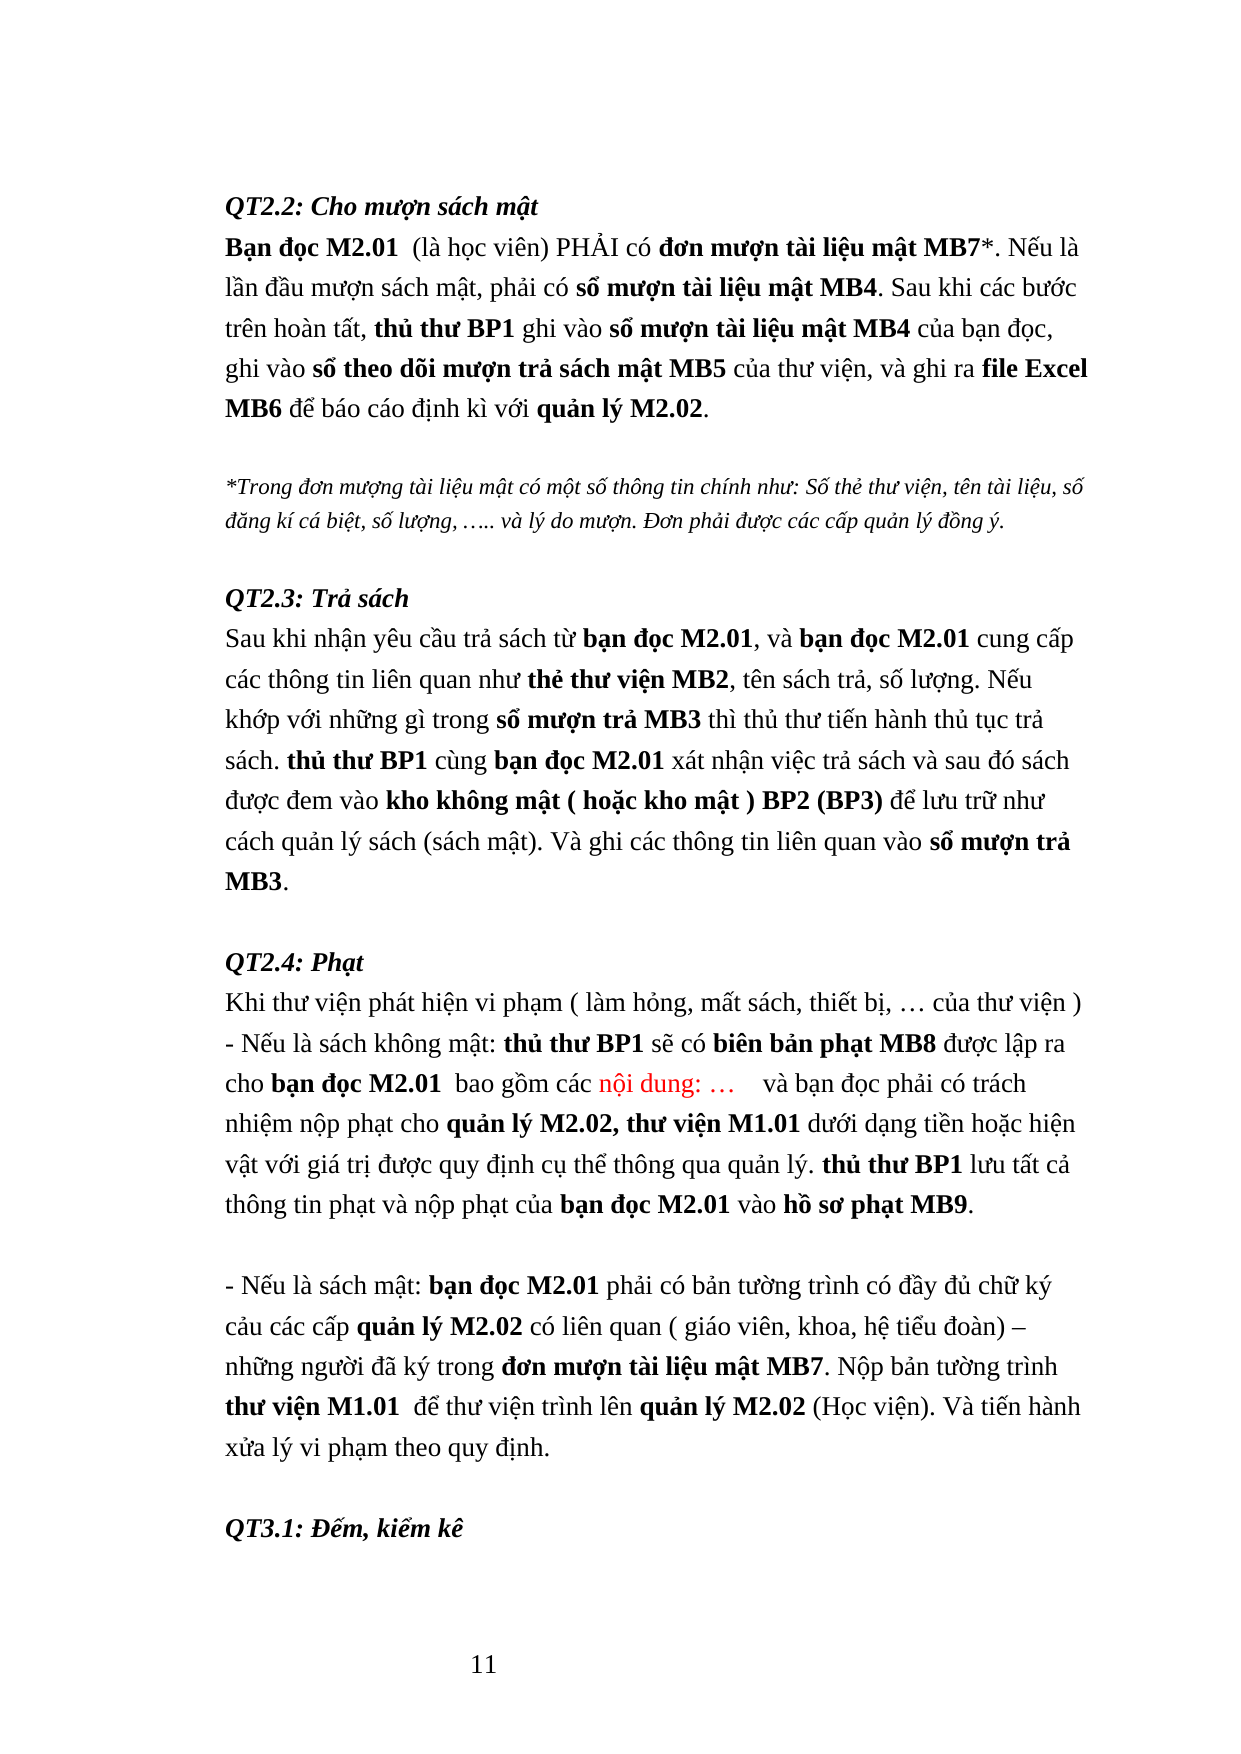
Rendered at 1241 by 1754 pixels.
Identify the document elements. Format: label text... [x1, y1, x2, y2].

list - Nếu là sách không mật: thủ thư BP1 sẽ có biên bản phạt MB8 được lập ra cho bạn đọc M2.01 bao gồm các nội dung: … và bạn đọc phải có trách nhiệm nộp phạt cho quản lý M2.02, thư viện M1.01 dưới dạng tiền hoặc hiện vật với giá trị được quy định cụ thể thông qua quản lý. thủ thư BP1 lưu tất cả thông tin phạt và nộp phạt của bạn đọc M2.01 vào hồ sơ phạt MB9. [225, 1027, 1090, 1219]
list Khi thư viện phát hiện vi phạm ( làm hỏng, mất sách, thiết bị, … của thư viện ) [225, 986, 1090, 1017]
list QT3.1: Đếm, kiểm kê [225, 1512, 1090, 1543]
list QT2.2: Cho mượn sách mật [225, 190, 1090, 222]
list QT2.3: Trả sách [225, 582, 1090, 613]
list Sau khi nhận yêu cầu trả sách từ bạn đọc M2.01, và bạn đọc M2.01 cung cấp các thông tin liên quan như thẻ thư viện MB2, tên sách trả, số lượng. Nếu khớp với những gì trong sổ mượn trả MB3 thì thủ thư tiến hành thủ tục trả sách. thủ thư BP1 cùng bạn đọc M2.01 xát nhận việc trả sách và sau đó sách được đem vào kho không mật ( hoặc kho mật ) BP2 (BP3) để lưu trữ như cách quản lý sách (sách mật). Và ghi các thông tin liên quan vào sổ mượn trả MB3. [225, 622, 1090, 896]
list QT2.4: Phạt [225, 946, 1090, 977]
list - Nếu là sách mật: bạn đọc M2.01 phải có bản tường trình có đầy đủ chữ ký cảu các cấp quản lý M2.02 có liên quan ( giáo viên, khoa, hệ tiểu đoàn) – những người đã ký trong đơn mượn tài liệu mật MB7. Nộp bản tường trình thư viện M1.01 để thư viện trình lên quản lý M2.02 (Học viện). Và tiến hành xửa lý vi phạm theo quy định. [225, 1269, 1090, 1462]
list *Trong đơn mượng tài liệu mật có một số thông tin chính như: Số thẻ thư viện, tên tài liệu, số đăng kí cá biệt, số lượng, ….. và lý do mượn. Đơn phải được các cấp quản lý đồng ý. [225, 473, 1090, 534]
list Bạn đọc M2.01 (là học viên) PHẢI có đơn mượn tài liệu mật MB7*. Nếu là lần đầu mượn sách mật, phải có sổ mượn tài liệu mật MB4. Sau khi các bước trên hoàn tất, thủ thư BP1 ghi vào sổ mượn tài liệu mật MB4 của bạn đọc, ghi vào sổ theo dõi mượn trả sách mật MB5 của thư viện, và ghi ra file Excel MB6 để báo cáo định kì với quản lý M2.02. [225, 231, 1090, 424]
